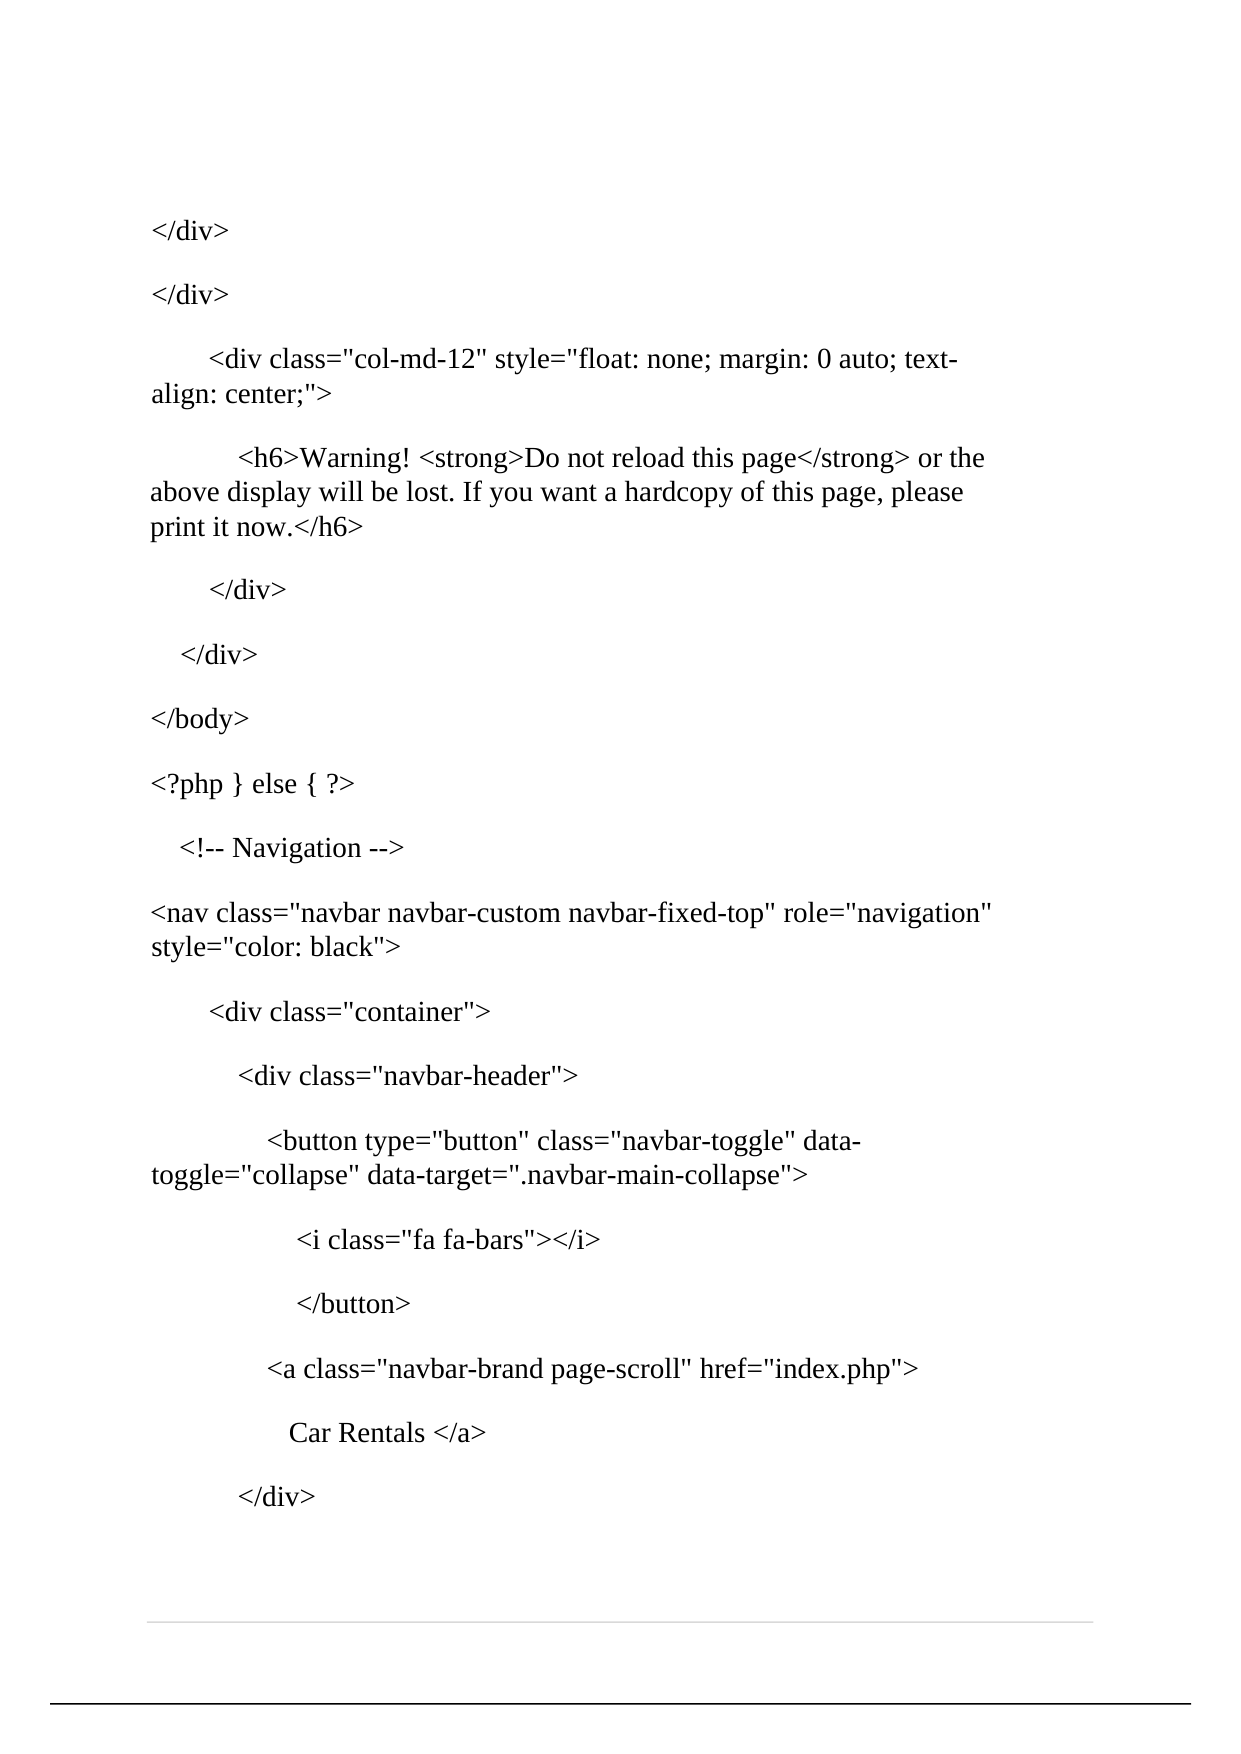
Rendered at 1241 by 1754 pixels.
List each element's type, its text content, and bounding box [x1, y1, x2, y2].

text </div> [138, 572, 357, 606]
text <!-- Navigation --> [179, 830, 1171, 864]
text <?php } else { ?> [127, 766, 378, 799]
text </body> [127, 701, 249, 735]
text <button type="button" class="navbar-toggle" data- toggle="collapse" data-target=".navbar-main-collapse"> [151, 1123, 863, 1191]
text </div> [127, 637, 258, 670]
text </div> [151, 277, 1171, 310]
text </div> [237, 1479, 1171, 1513]
text <div class="col-md-12" style="float: none; margin: 0 auto; text- align: center;"> [151, 341, 960, 409]
text </button> [296, 1286, 1171, 1320]
text <h6>Warning! <strong>Do not reload this page</strong> or the above display will be lost. If you want a hardcopy of this page, please print it now.</h6> [150, 440, 1003, 542]
text <i class="fa fa-bars"></i> [296, 1222, 1171, 1255]
text <div class="navbar-header"> [237, 1058, 1171, 1092]
text <nav class="navbar navbar-custom navbar-fixed-top" role="navigation" style="color: black"> [150, 895, 1003, 963]
text <a class="navbar-brand page-scroll" href="index.php"> Car Rentals </a> [266, 1351, 921, 1449]
text <div class="container"> [208, 994, 1171, 1027]
text </div> [151, 213, 1171, 246]
